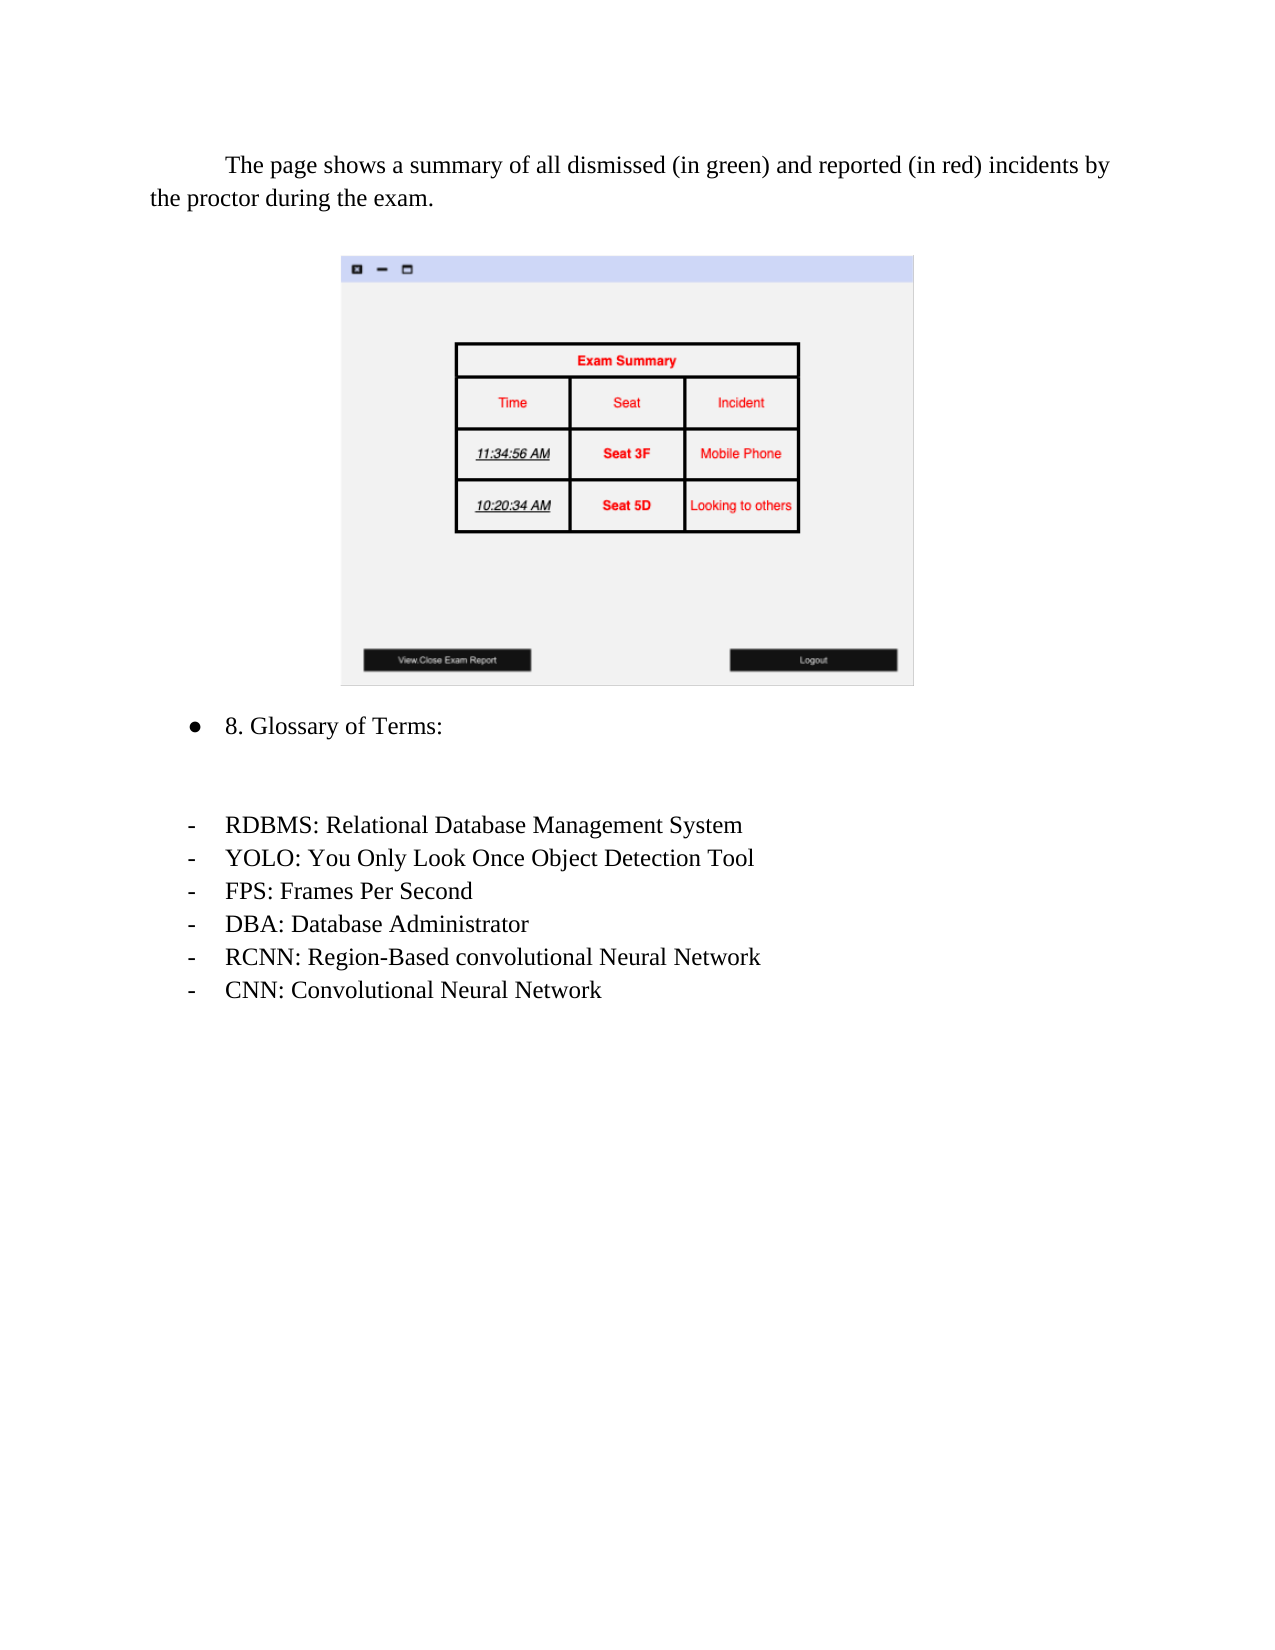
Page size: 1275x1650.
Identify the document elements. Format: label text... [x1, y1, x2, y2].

list FPS: Frames Per Second [187, 876, 1125, 905]
list RCNN: Region-Based convolutional Neural Network [187, 942, 1125, 971]
list YOLO: You Only Look Once Object Detection Tool [187, 843, 1125, 872]
list RDBMS: Relational Database Management System [187, 810, 1125, 839]
list CNN: Convolutional Neural Network [187, 976, 1125, 1004]
text The page shows a summary of all dismissed (in green) and reported (in red) incidents by the proctor during the exam. [150, 150, 1125, 212]
list DBA: Database Administrator [187, 909, 1125, 938]
list 8. Glossary of Terms: [187, 711, 1125, 740]
picture [340, 255, 915, 687]
